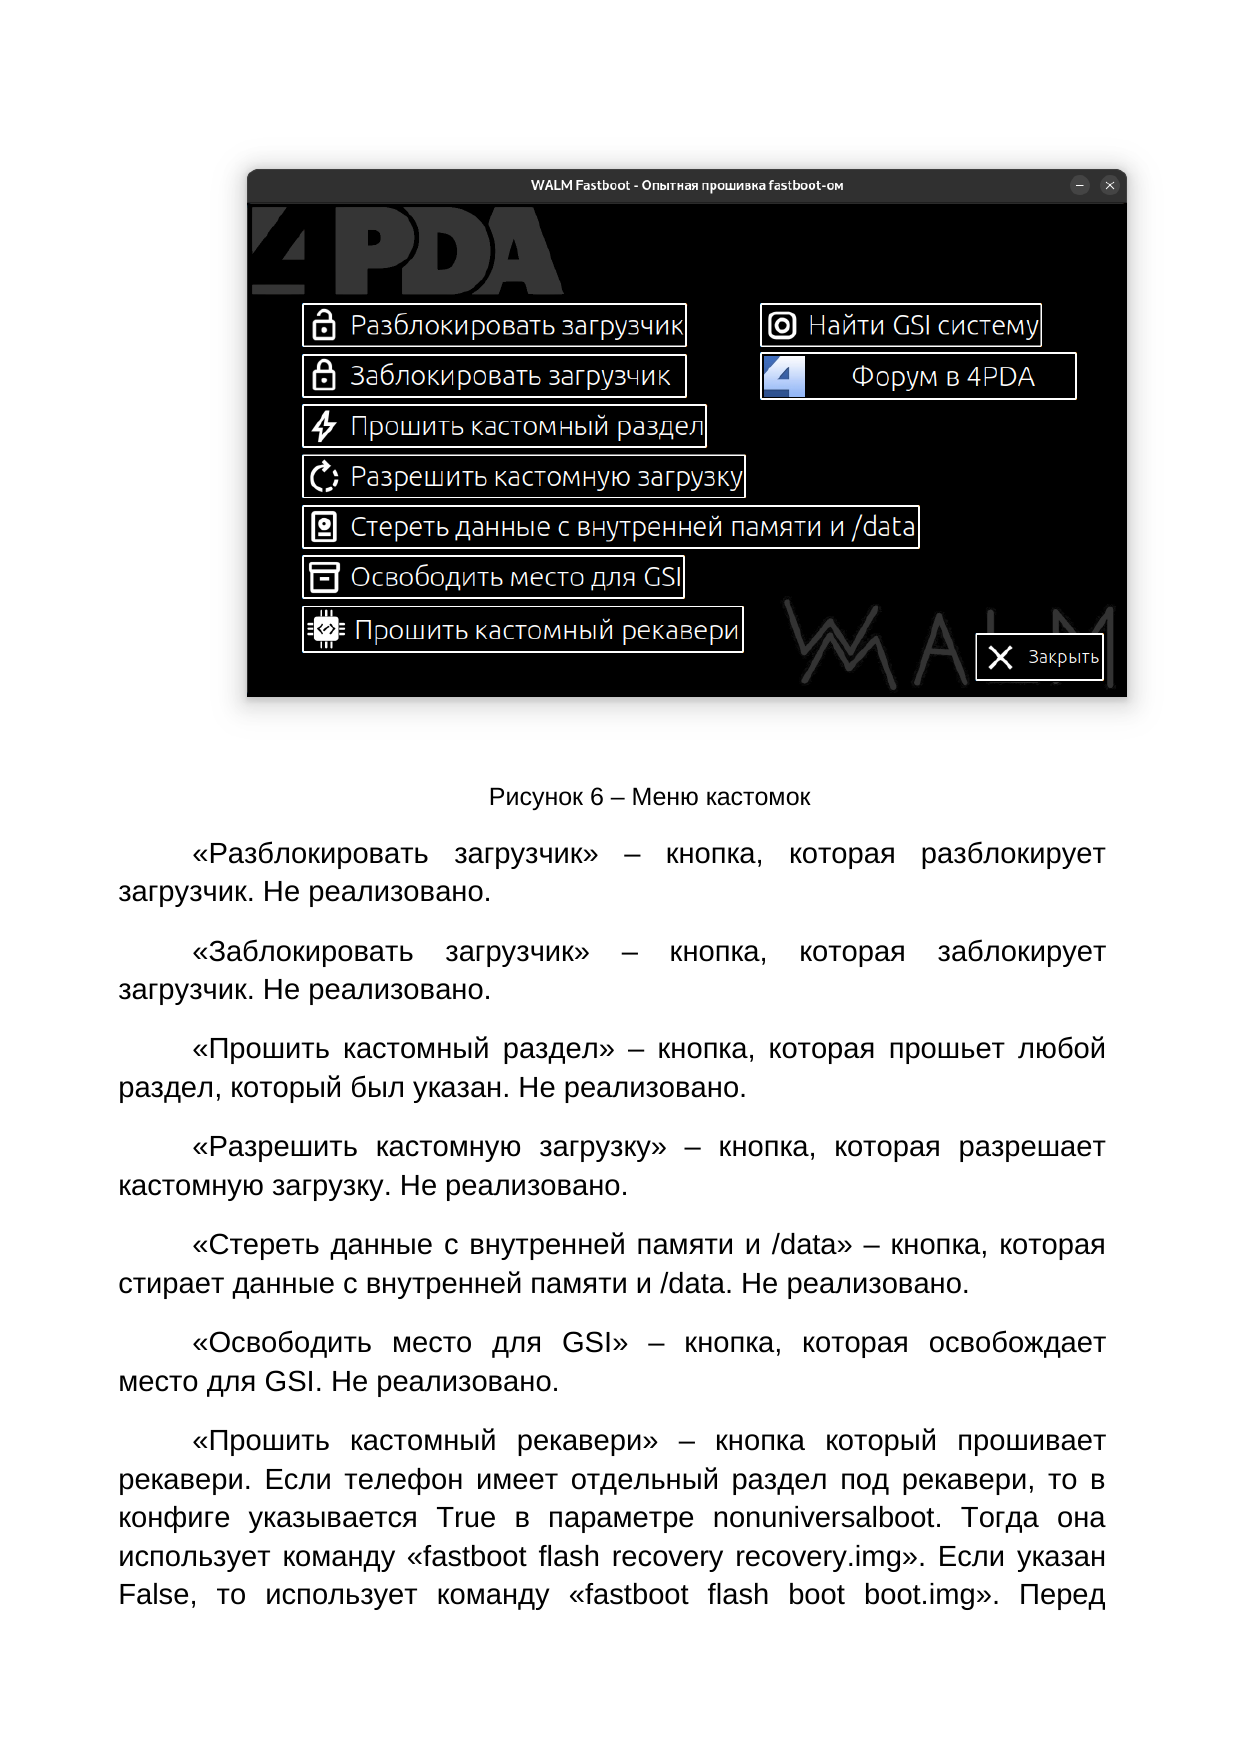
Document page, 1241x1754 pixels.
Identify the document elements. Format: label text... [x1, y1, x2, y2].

text «Стереть данные с внутренней памяти и /data» – кнопка, которая стирает данные с внутренней памяти и /data. Не реализовано. [118, 1227, 1107, 1299]
picture [192, 118, 1182, 758]
text «Освободить место для GSI» – кнопка, которая освобождает место для GSI. Не реализовано. [118, 1325, 1107, 1397]
text «Разрешить кастомную загрузку» – кнопка, которая разрешает кастомную загрузку. Не реализовано. [118, 1129, 1107, 1202]
text «Разблокировать загрузчик» – кнопка, которая разблокирует загрузчик. Не реализовано. [118, 836, 1107, 908]
text «Прошить кастомный раздел» – кнопка, которая прошьет любой раздел, который был указан. Не реализовано. [118, 1032, 1107, 1104]
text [118, 1423, 1107, 1611]
text «Заблокировать загрузчик» – кнопка, которая заблокирует загрузчик. Не реализовано. [118, 934, 1107, 1006]
text Рисунок 6 – Меню кастомок [118, 782, 1107, 811]
